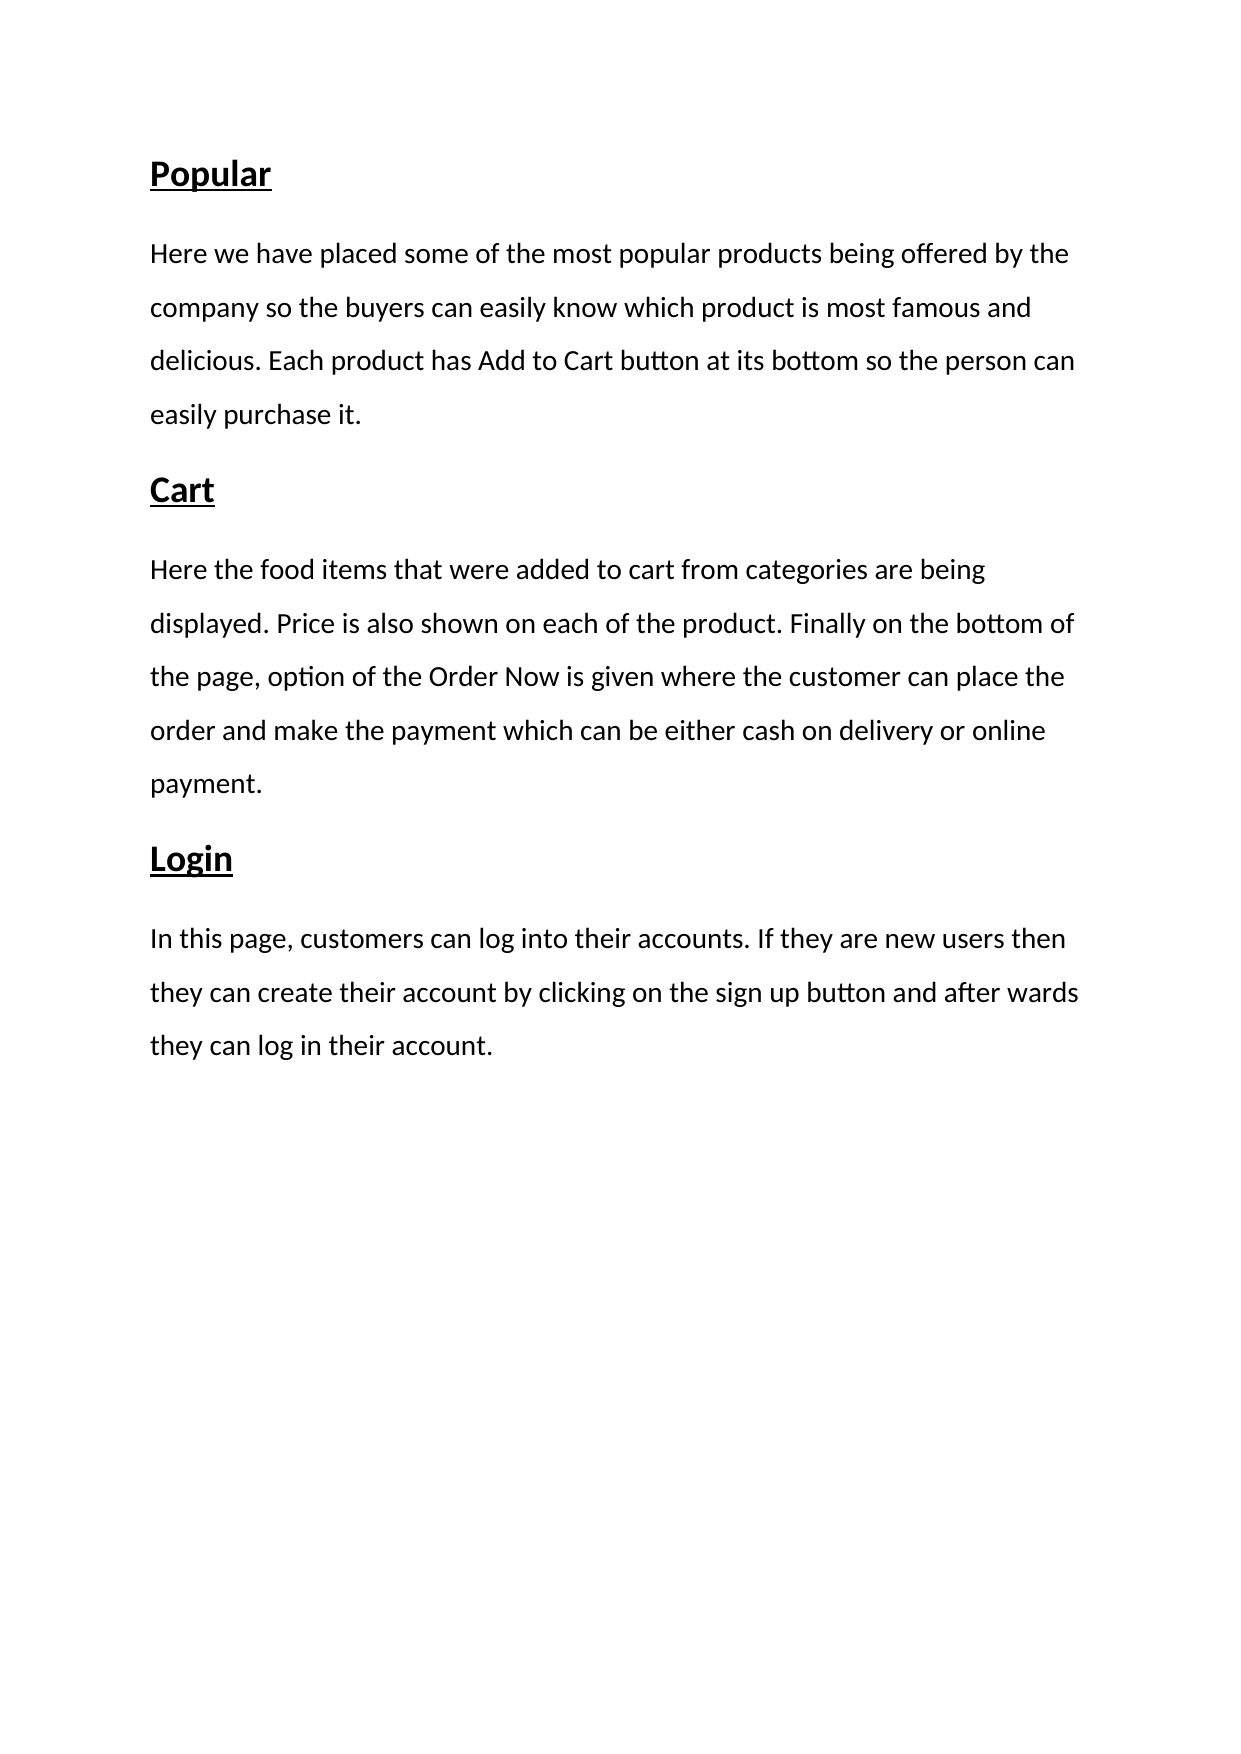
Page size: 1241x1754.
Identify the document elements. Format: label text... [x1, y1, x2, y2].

text Login [150, 835, 1090, 881]
text Here the food items that were added to cart from categories are being displayed. Price is also shown on each of the product. Finally on the bottom of the page, option of the Order Now is given where the customer can place the order and make the payment which can be either cash on delivery or online payment. [150, 551, 1090, 801]
text Cart [150, 466, 1090, 512]
text Popular [150, 150, 1090, 196]
text Here we have placed some of the most popular products being offered by the company so the buyers can easily know which product is most famous and delicious. Each product has Add to Cart button at its bottom so the person can easily purchase it. [150, 235, 1090, 431]
text In this page, customers can log into their accounts. If they are new users then they can create their account by clicking on the sign up button and after wards they can log in their account. [150, 921, 1090, 1063]
